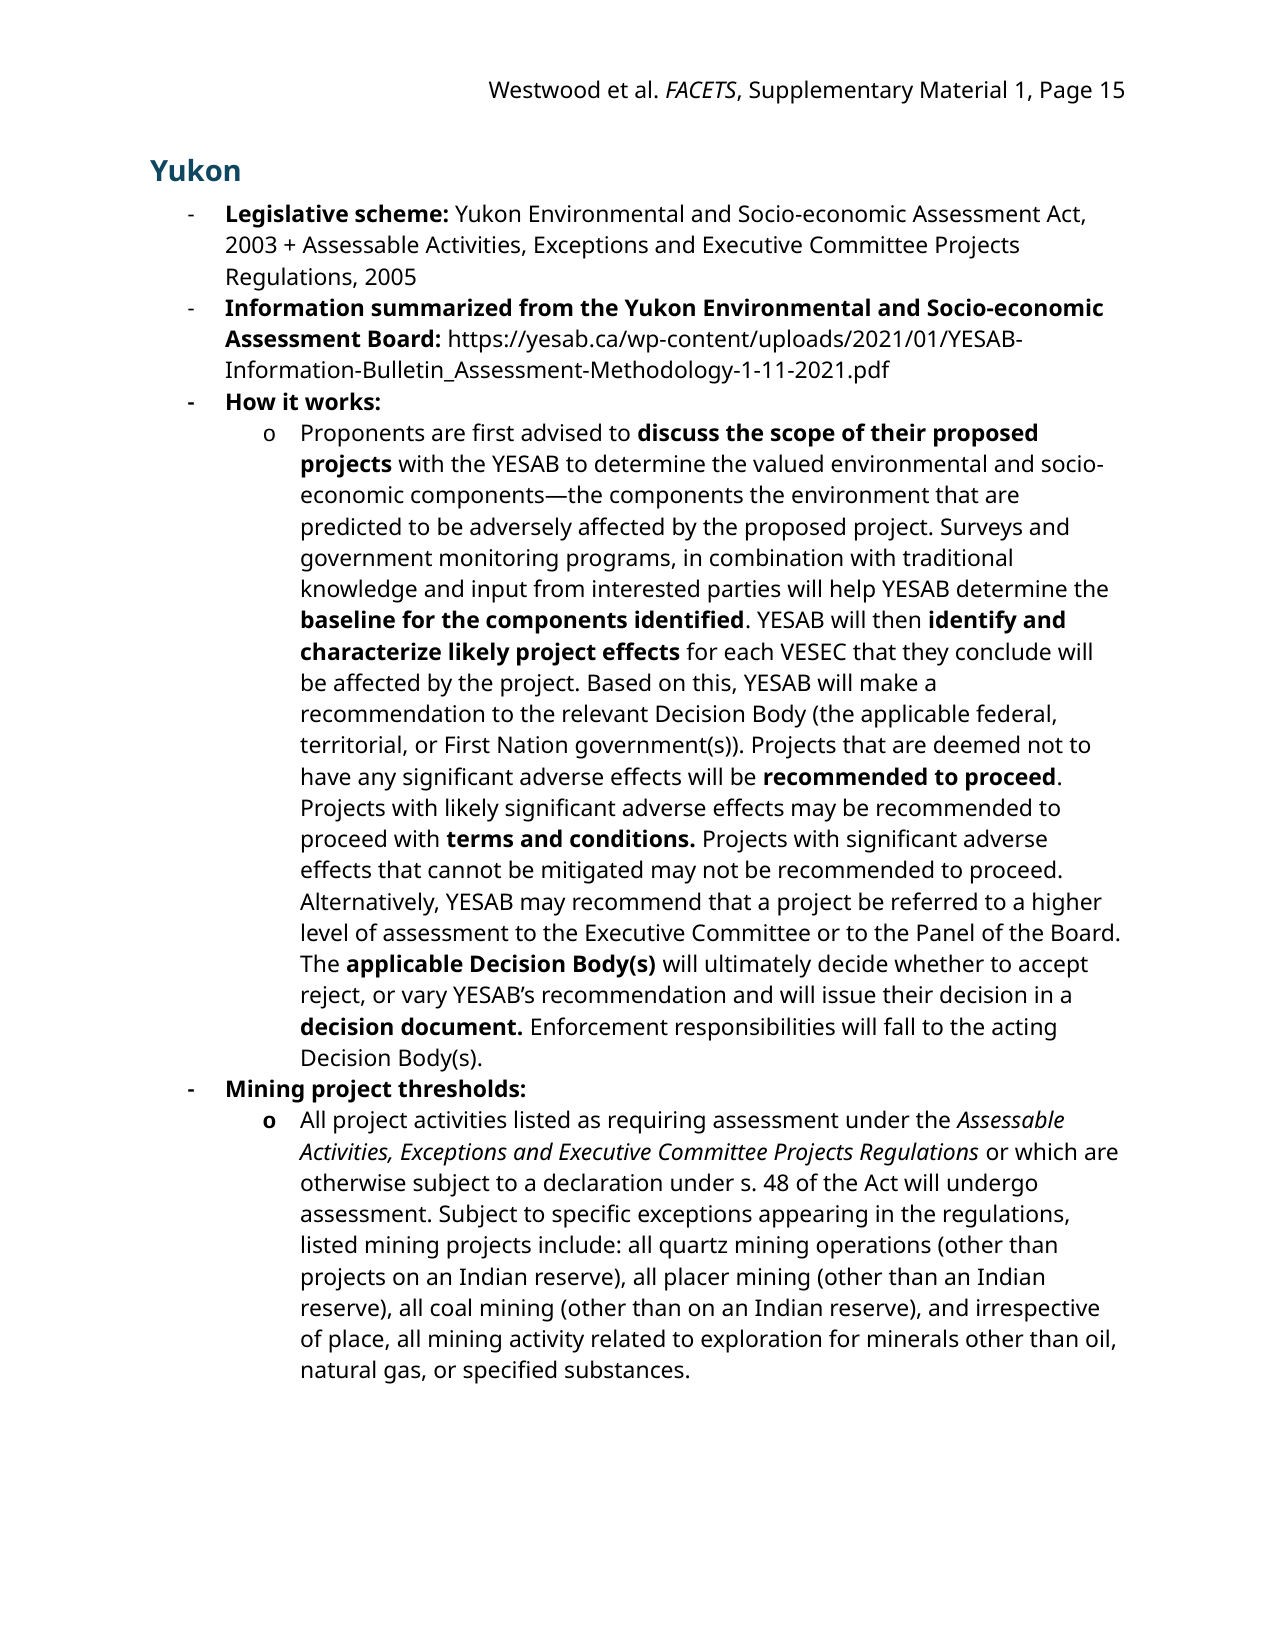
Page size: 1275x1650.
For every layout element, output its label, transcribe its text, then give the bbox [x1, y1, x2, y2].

list Legislative scheme: Yukon Environmental and Socio-economic Assessment Act, 2003 + Assessable Activities, Exceptions and Executive Committee Projects Regulations, 2005 [187, 198, 1125, 292]
list Mining project thresholds: [187, 1073, 1125, 1104]
list Information summarized from the Yukon Environmental and Socio-economic Assessment Board: https://yesab.ca/wp-content/uploads/2021/01/YESAB-Information-Bulletin_Assessment-Methodology-1-11-2021.pdf [187, 292, 1125, 386]
subtitle Yukon [150, 150, 1125, 190]
list Proponents are first advised to discuss the scope of their proposed projects with the YESAB to determine the valued environmental and socio-economic components—the components the environment that are predicted to be adversely affected by the proposed project. Surveys and government monitoring programs, in combination with traditional knowledge and input from interested parties will help YESAB determine the baseline for the components identified. YESAB will then identify and characterize likely project effects for each VESEC that they conclude will be affected by the project. Based on this, YESAB will make a recommendation to the relevant Decision Body (the applicable federal, territorial, or First Nation government(s)). Projects that are deemed not to have any significant adverse effects will be recommended to proceed. Projects with likely significant adverse effects may be recommended to proceed with terms and conditions. Projects with significant adverse effects that cannot be mitigated may not be recommended to proceed. Alternatively, YESAB may recommend that a project be referred to a higher level of assessment to the Executive Committee or to the Panel of the Board. The applicable Decision Body(s) will ultimately decide whether to accept reject, or vary YESAB’s recommendation and will issue their decision in a decision document. Enforcement responsibilities will fall to the acting Decision Body(s). [262, 417, 1125, 1073]
list All project activities listed as requiring assessment under the Assessable Activities, Exceptions and Executive Committee Projects Regulations or which are otherwise subject to a declaration under s. 48 of the Act will undergo assessment. Subject to specific exceptions appearing in the regulations, listed mining projects include: all quartz mining operations (other than projects on an Indian reserve), all placer mining (other than an Indian reserve), all coal mining (other than on an Indian reserve), and irrespective of place, all mining activity related to exploration for minerals other than oil, natural gas, or specified substances. [262, 1104, 1125, 1386]
list How it works: [187, 386, 1125, 417]
